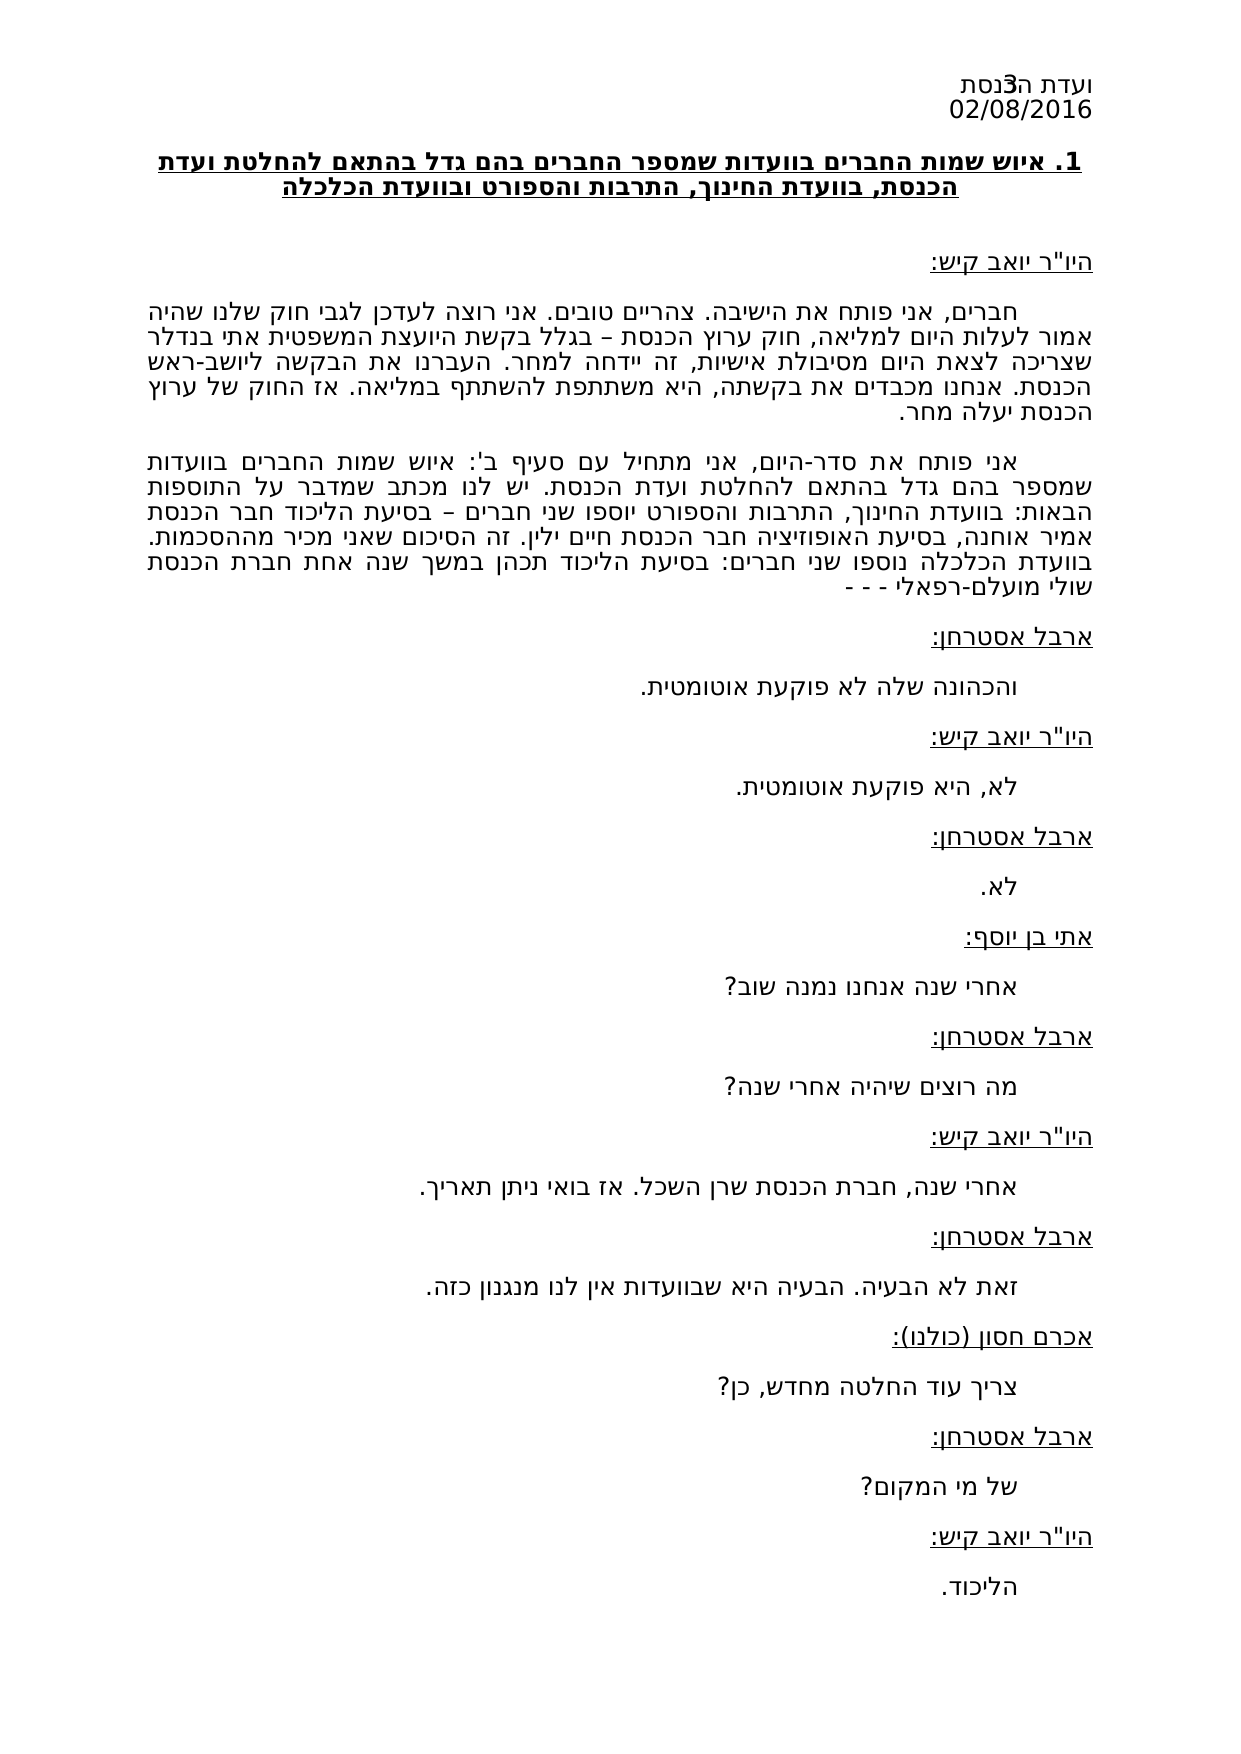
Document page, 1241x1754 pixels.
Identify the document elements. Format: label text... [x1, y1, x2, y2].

text זאת לא הבעיה. הבעיה היא שבוועדות אין לנו מנגנון כזה. [147, 1275, 1093, 1300]
text היו"ר יואב קיש: [147, 250, 1093, 275]
text לא, היא פוקעת אוטומטית. [147, 775, 1093, 800]
text של מי המקום? [147, 1475, 1093, 1500]
text ארבל אסטרחן: [147, 625, 1093, 650]
text היו"ר יואב קיש: [147, 725, 1093, 750]
text היו"ר יואב קיש: [147, 1525, 1093, 1550]
text צריך עוד החלטה מחדש, כן? [147, 1375, 1093, 1400]
text היו"ר יואב קיש: [147, 1125, 1093, 1150]
text אני פותח את סדר-היום, אני מתחיל עם סעיף ב': איוש שמות החברים בוועדות שמספר בהם גדל בהתאם להחלטת ועדת הכנסת. יש לנו מכתב שמדבר על התוספות הבאות: בוועדת החינוך, התרבות והספורט יוספו שני חברים – בסיעת הליכוד חבר הכנסת אמיר אוחנה, בסיעת האופוזיציה חבר הכנסת חיים ילין. זה הסיכום שאני מכיר מההסכמות. בוועדת הכלכלה נוספו שני חברים: בסיעת הליכוד תכהן במשך שנה אחת חברת הכנסת שולי מועלם-רפאלי - - - [147, 450, 1093, 600]
text אחרי שנה, חברת הכנסת שרן השכל. אז בואי ניתן תאריך. [147, 1175, 1093, 1200]
text לא. [147, 875, 1093, 900]
text והכהונה שלה לא פוקעת אוטומטית. [147, 675, 1093, 700]
text 1. איוש שמות החברים בוועדות שמספר החברים בהם גדל בהתאם להחלטת ועדת הכנסת, בוועדת החינוך, התרבות והספורט ובוועדת הכלכלה [147, 150, 1093, 200]
text ארבל אסטרחן: [147, 1425, 1093, 1450]
text אחרי שנה אנחנו נמנה שוב? [147, 975, 1093, 1000]
text מה רוצים שיהיה אחרי שנה? [147, 1075, 1093, 1100]
text ארבל אסטרחן: [147, 1225, 1093, 1250]
text ארבל אסטרחן: [147, 1025, 1093, 1050]
text ארבל אסטרחן: [147, 825, 1093, 850]
text חברים, אני פותח את הישיבה. צהריים טובים. אני רוצה לעדכן לגבי חוק שלנו שהיה אמור לעלות היום למליאה, חוק ערוץ הכנסת – בגלל בקשת היועצת המשפטית אתי בנדלר שצריכה לצאת היום מסיבולת אישיות, זה יידחה למחר. העברנו את הבקשה ליושב-ראש הכנסת. אנחנו מכבדים את בקשתה, היא משתתפת להשתתף במליאה. אז החוק של ערוץ הכנסת יעלה מחר. [147, 300, 1093, 425]
text הליכוד. [147, 1575, 1093, 1600]
text אתי בן יוסף: [147, 925, 1093, 950]
text אכרם חסון (כולנו): [147, 1325, 1093, 1350]
